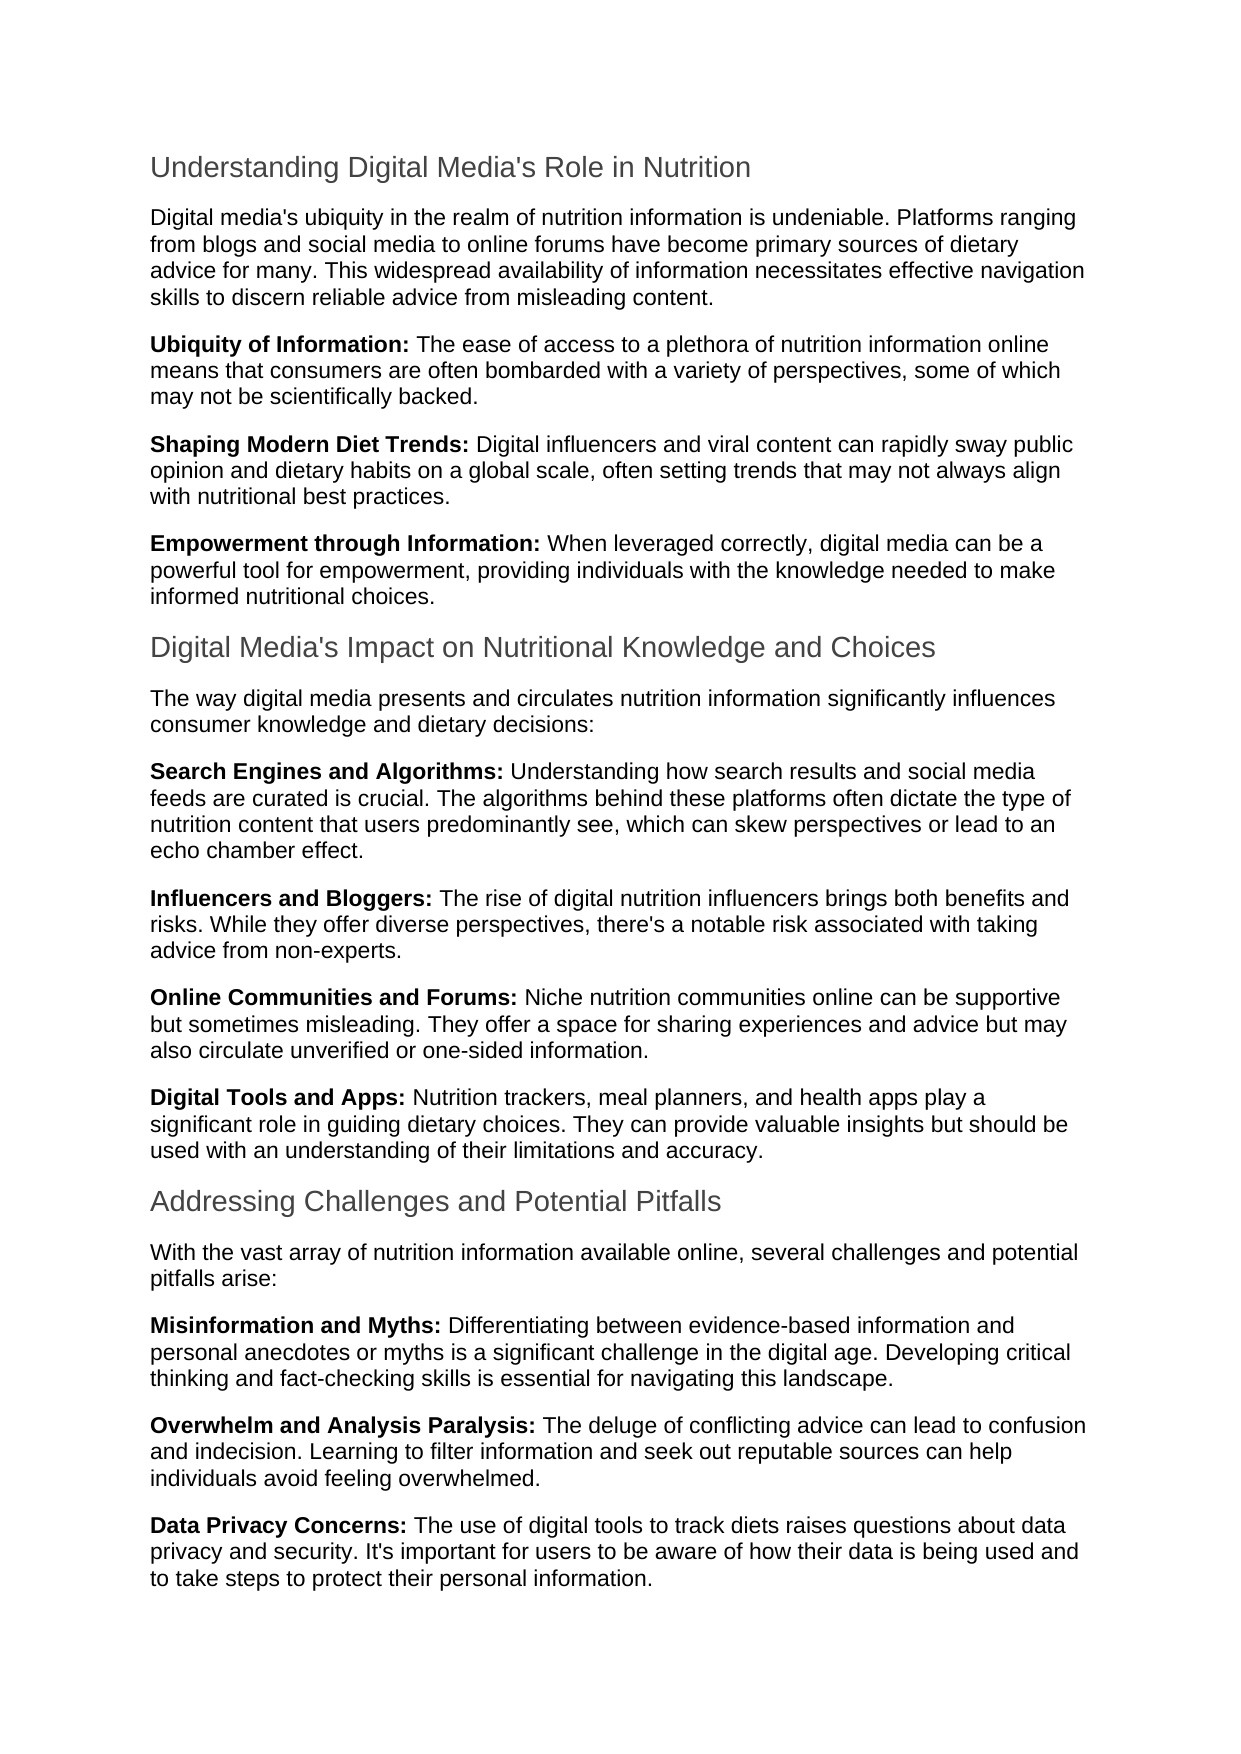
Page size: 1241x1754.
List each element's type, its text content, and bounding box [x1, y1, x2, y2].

text Misinformation and Myths: Differentiating between evidence-based information and personal anecdotes or myths is a significant challenge in the digital age. Developing critical thinking and fact-checking skills is essential for navigating this landscape. [150, 1312, 1090, 1391]
subtitle Understanding Digital Media's Role in Nutrition [150, 150, 1090, 183]
subtitle Digital Media's Impact on Nutritional Knowledge and Choices [150, 630, 1090, 664]
text Digital media's ubiquity in the realm of nutrition information is undeniable. Platforms ranging from blogs and social media to online forums have become primary sources of dietary advice for many. This widespread availability of information necessitates effective navigation skills to discern reliable advice from misleading content. [150, 204, 1090, 310]
text Shaping Modern Diet Trends: Digital influencers and viral content can rapidly sway public opinion and dietary habits on a global scale, often setting trends that may not always align with nutritional best practices. [150, 431, 1090, 509]
text Overwhelm and Analysis Paralysis: The deluge of conflicting advice can lead to confusion and indecision. Learning to filter information and seek out reputable sources can help individuals avoid feeling overwhelmed. [150, 1412, 1090, 1491]
text Search Engines and Algorithms: Understanding how search results and social media feeds are curated is crucial. The algorithms behind these platforms often dictate the type of nutrition content that users predominantly see, which can skew perspectives or lead to an echo chamber effect. [150, 758, 1090, 864]
text Empowerment through Information: When leveraged correctly, digital media can be a powerful tool for empowerment, providing individuals with the knowledge needed to make informed nutritional choices. [150, 530, 1090, 609]
text Data Privacy Concerns: The use of digital tools to track diets raises questions about data privacy and security. It's important for users to be aware of how their data is being used and to take steps to protect their personal information. [150, 1512, 1090, 1591]
subtitle Addressing Challenges and Potential Pitfalls [150, 1184, 1090, 1218]
text Digital Tools and Apps: Nutrition trackers, meal planners, and health apps play a significant role in guiding dietary choices. They can provide valuable insights but should be used with an understanding of their limitations and accuracy. [150, 1084, 1090, 1163]
text The way digital media presents and circulates nutrition information significantly influences consumer knowledge and dietary decisions: [150, 685, 1090, 737]
text Ubiquity of Information: The ease of access to a plethora of nutrition information online means that consumers are often bombarded with a variety of perspectives, some of which may not be scientifically backed. [150, 331, 1090, 410]
text With the vast array of nutrition information available online, several challenges and potential pitfalls arise: [150, 1238, 1090, 1291]
text Influencers and Bloggers: The rise of digital nutrition influencers brings both benefits and risks. While they offer diverse perspectives, there's a notable risk associated with taking advice from non-experts. [150, 884, 1090, 963]
text Online Communities and Forums: Niche nutrition communities online can be supportive but sometimes misleading. They offer a space for sharing experiences and advice but may also circulate unverified or one-sided information. [150, 984, 1090, 1063]
